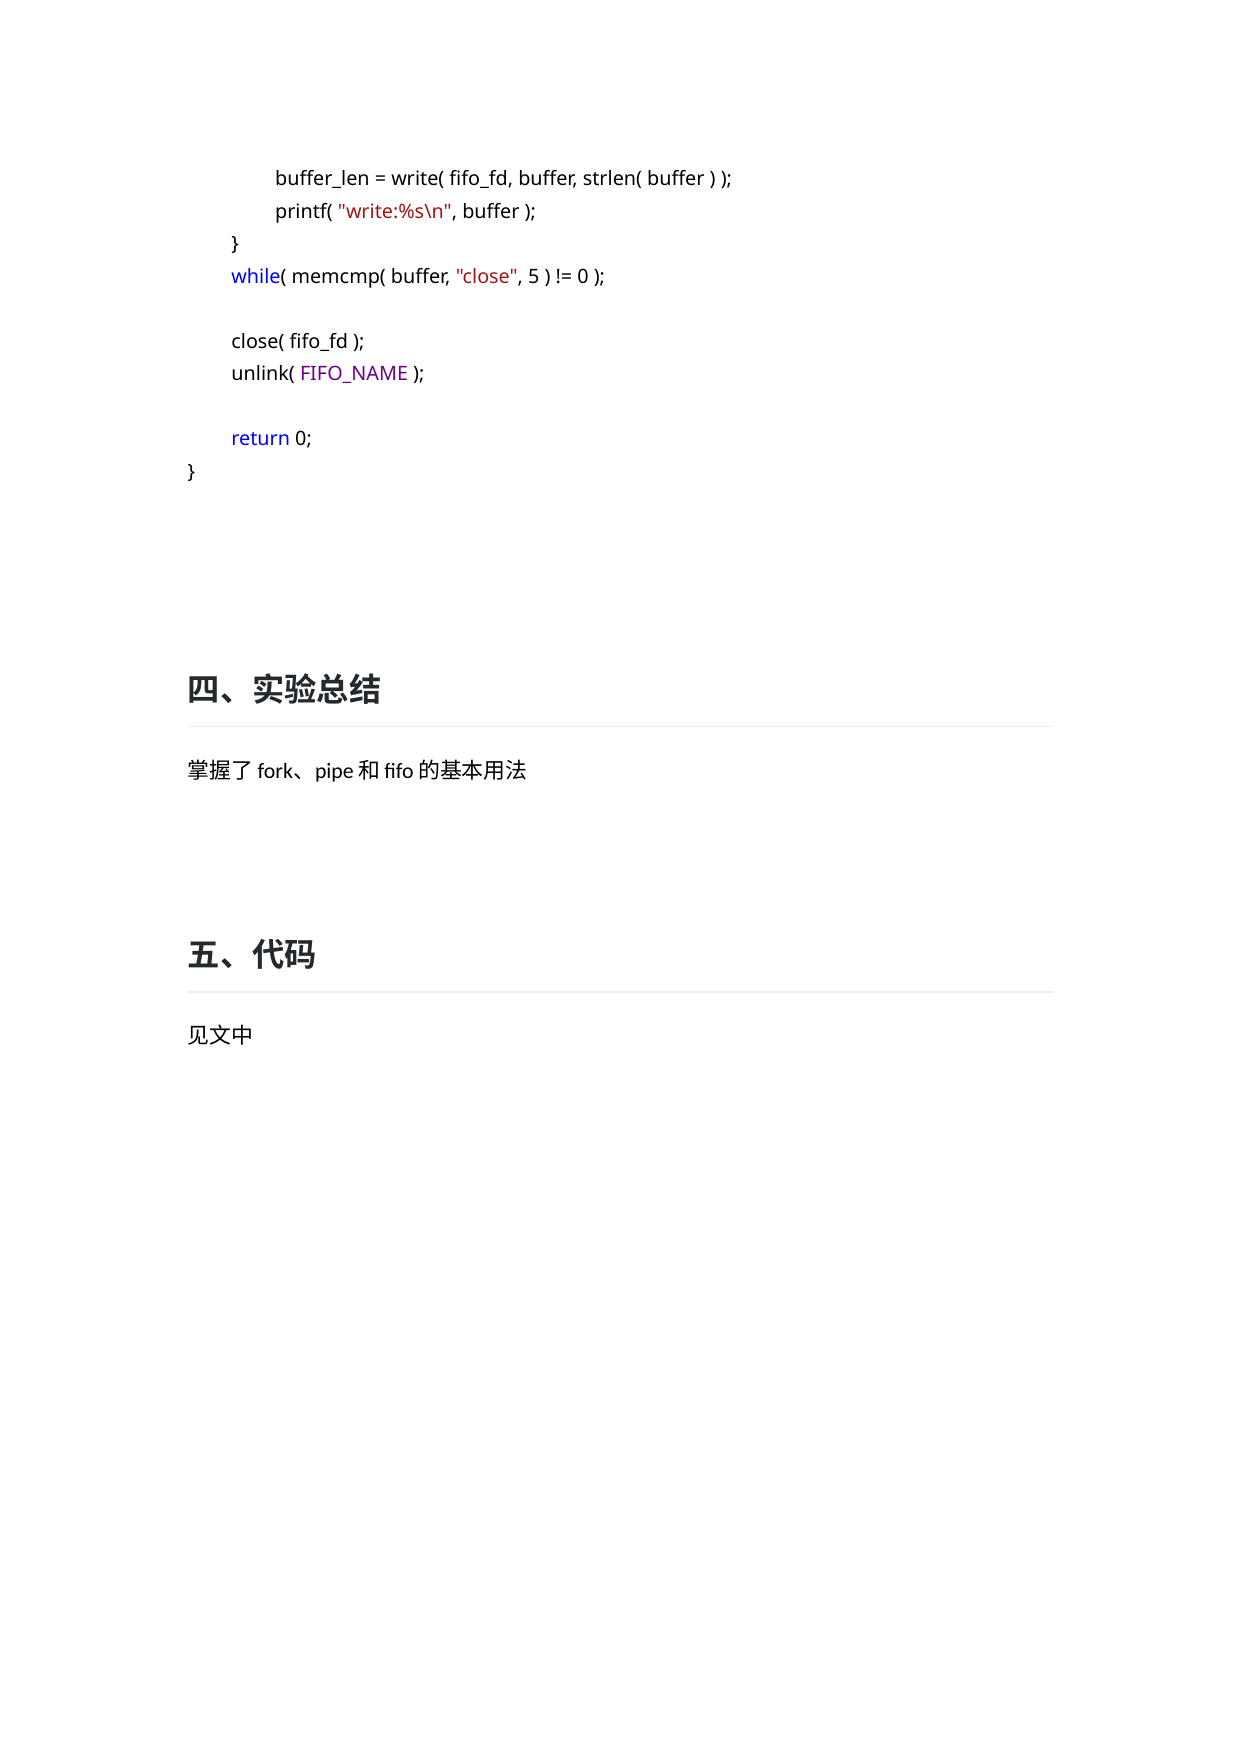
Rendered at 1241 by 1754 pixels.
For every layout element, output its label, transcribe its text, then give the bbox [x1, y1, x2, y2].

text close( fifo_fd ); [187, 324, 1053, 357]
text while( memcmp( buffer, "close", 5 ) != 0 ); [187, 259, 1053, 292]
subtitle 实验总结 [187, 654, 1053, 727]
list 掌握了fork、pipe和fifo的基本用法 [187, 752, 1053, 785]
text unlink( FIFO_NAME ); [187, 357, 1053, 389]
text 见文中 [187, 1018, 1053, 1050]
text buffer_len = write( fifo_fd, buffer, strlen( buffer ) ); [187, 162, 1053, 194]
text printf( "write:%s\n", buffer ); [187, 194, 1053, 227]
text return 0; [187, 422, 1053, 454]
text } [187, 454, 1053, 487]
subtitle 代码 [187, 920, 1053, 993]
text } [187, 227, 1053, 259]
